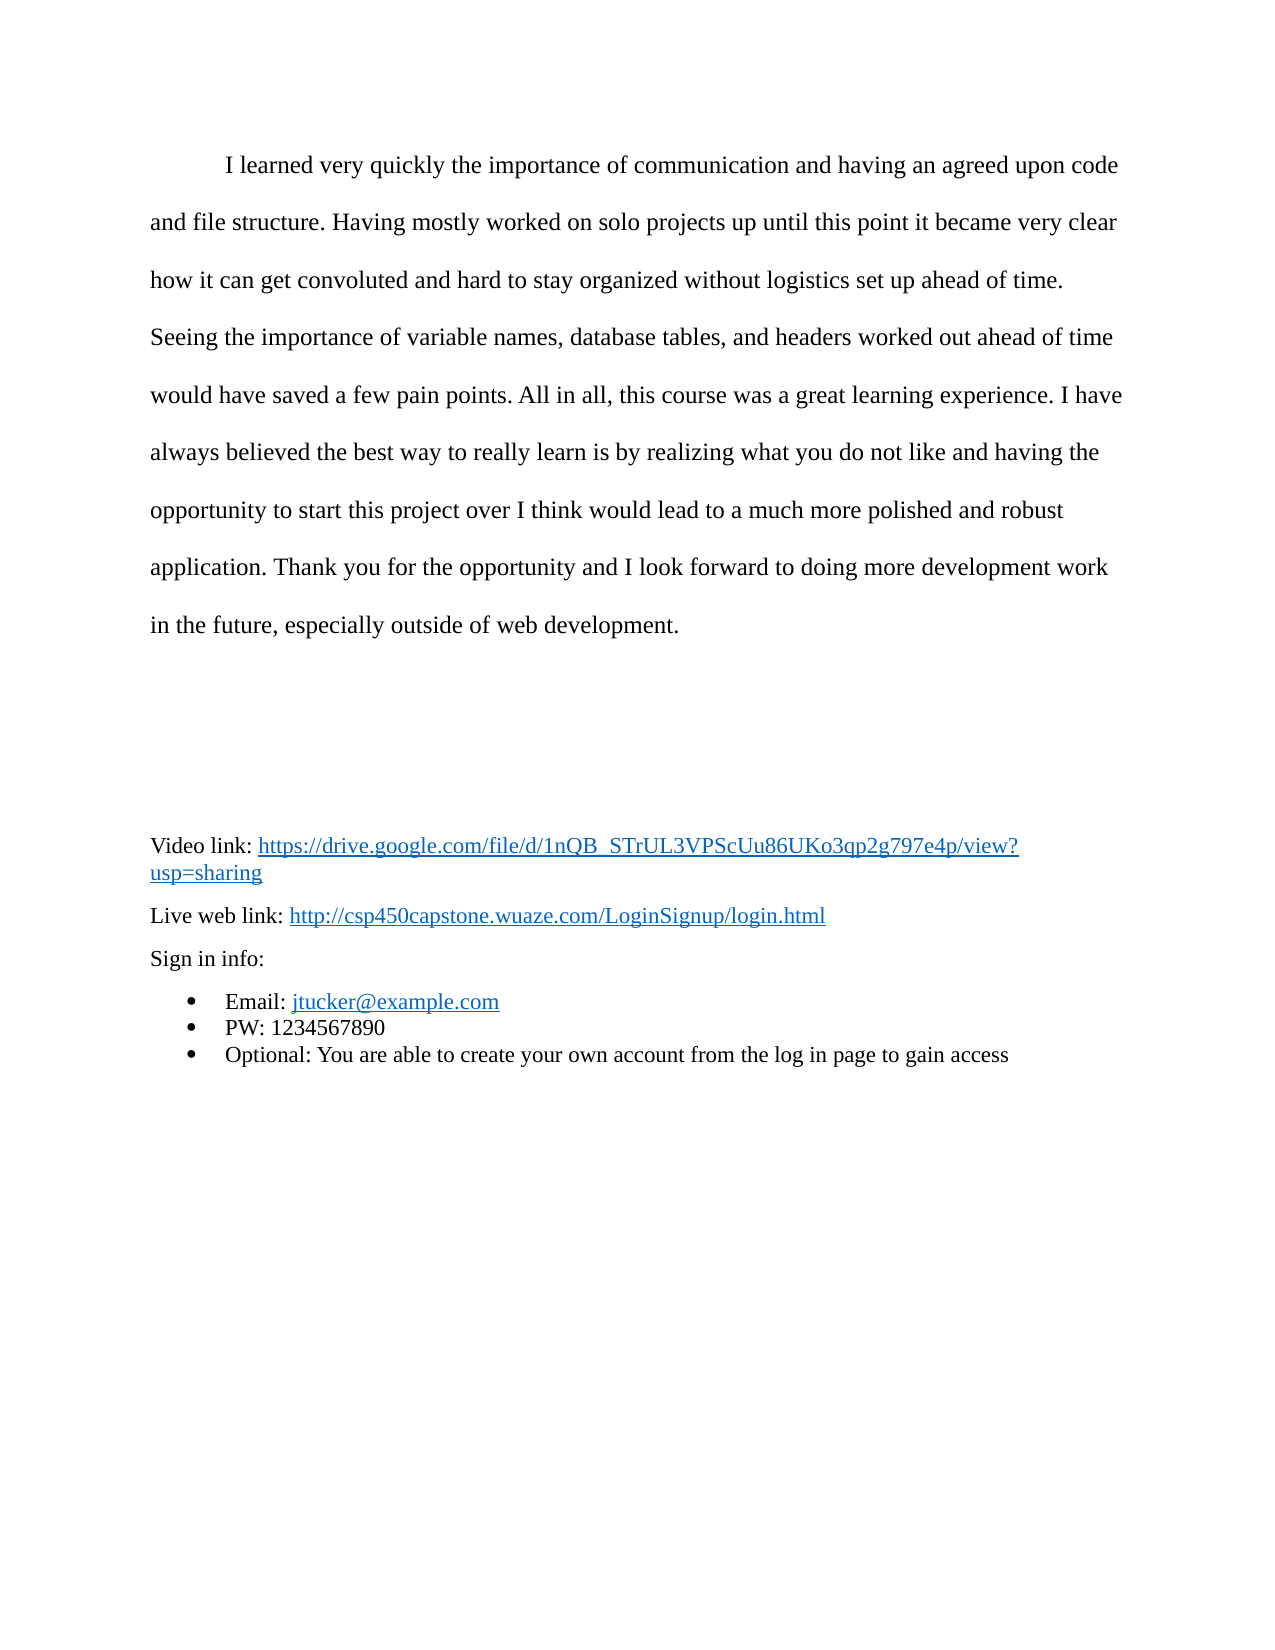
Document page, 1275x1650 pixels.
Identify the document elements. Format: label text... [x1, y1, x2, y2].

text Live web link: http://csp450capstone.wuaze.com/LoginSignup/login.html [150, 902, 1125, 928]
list PW: 1234567890 [187, 1014, 1125, 1041]
text I learned very quickly the importance of communication and having an agreed upon code and file structure. Having mostly worked on solo projects up until this point it became very clear how it can get convoluted and hard to stay organized without logistics set up ahead of time. Seeing the importance of variable names, database tables, and headers worked out ahead of time would have saved a few pain points. All in all, this course was a great learning experience. I have always believed the best way to really learn is by realizing what you do not like and having the opportunity to start this project over I think would lead to a much more polished and robust application. Thank you for the opportunity and I look forward to doing more development work in the future, especially outside of web development. [150, 150, 1125, 639]
text Sign in info: [150, 945, 1125, 971]
text Video link: https://drive.google.com/file/d/1nQB_STrUL3VPScUu86UKo3qp2g797e4p/view?usp=sharing [150, 832, 1125, 885]
list Optional: You are able to create your own account from the log in page to gain access [187, 1041, 1125, 1067]
list Email: jtucker@example.com [187, 988, 1125, 1014]
